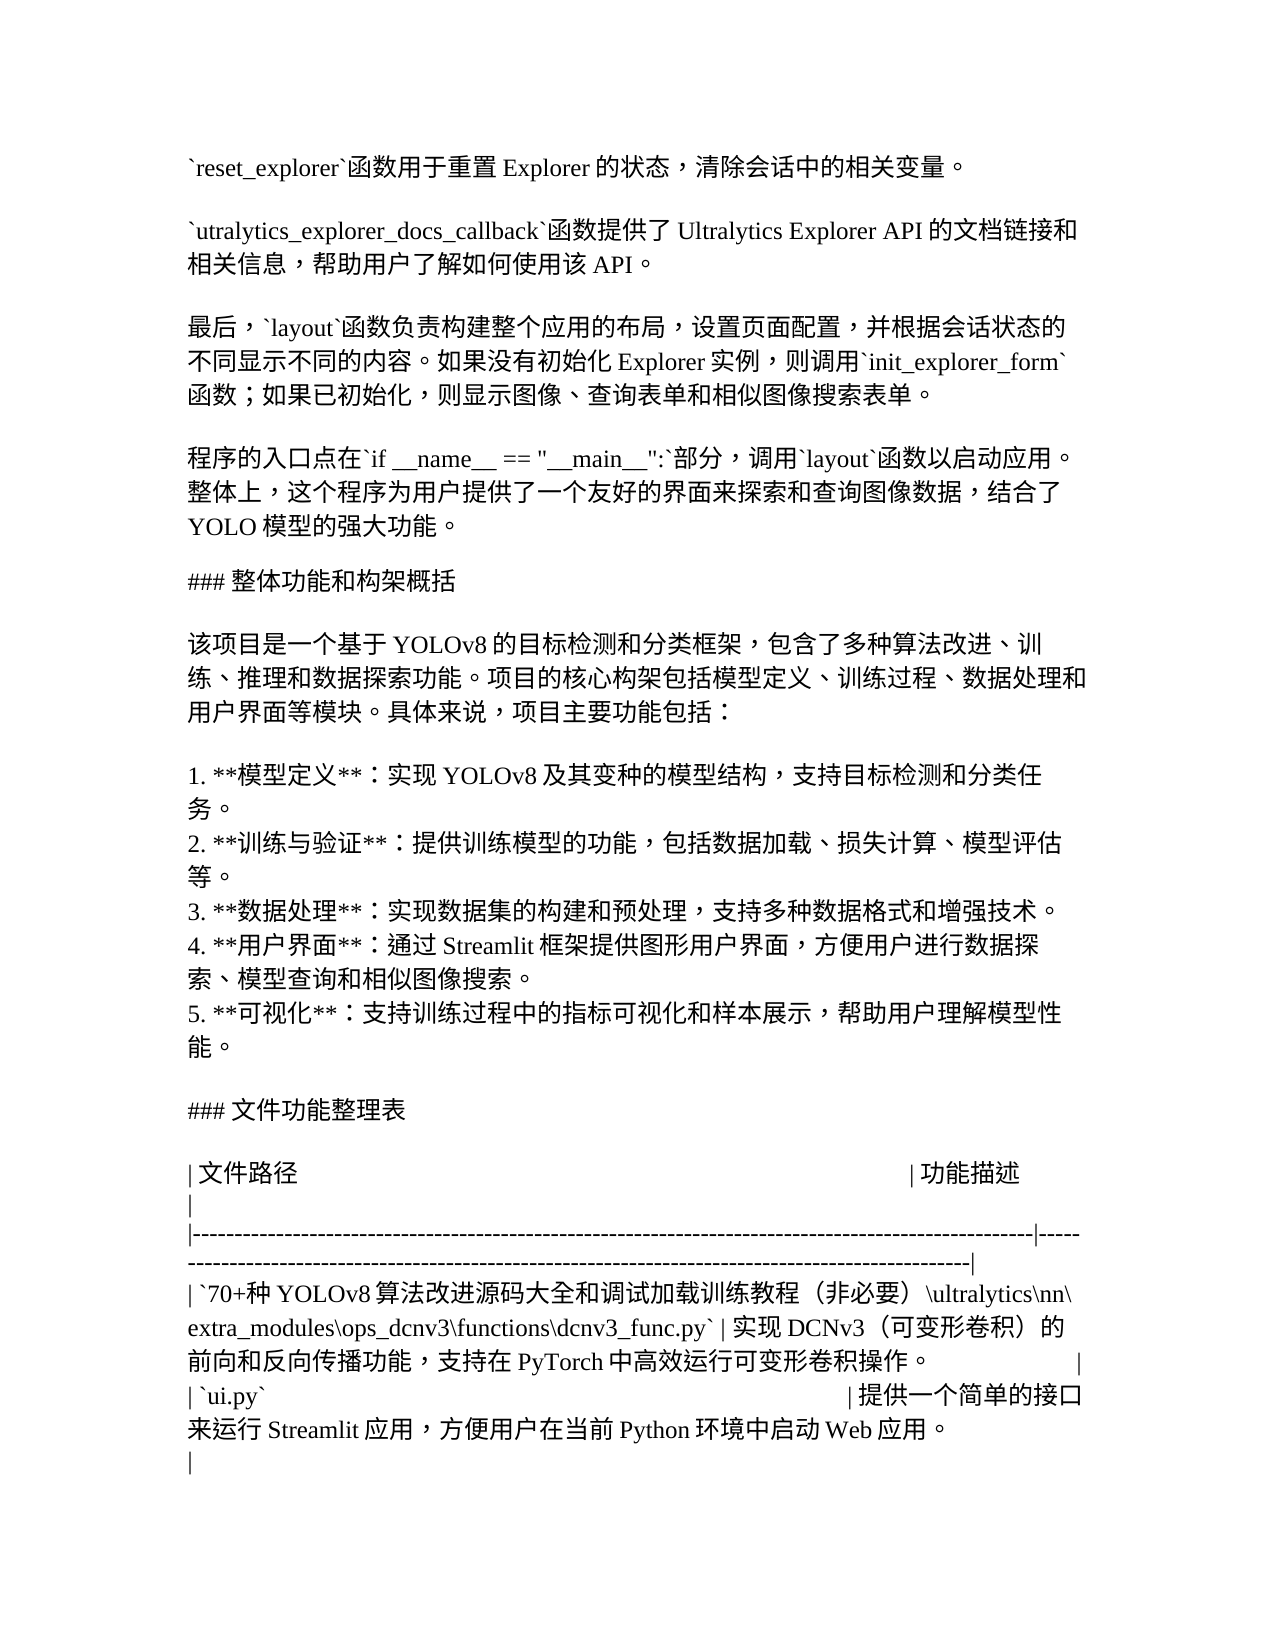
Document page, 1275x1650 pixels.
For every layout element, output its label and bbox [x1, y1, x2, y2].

text [187, 150, 1087, 543]
text [187, 564, 1087, 1475]
